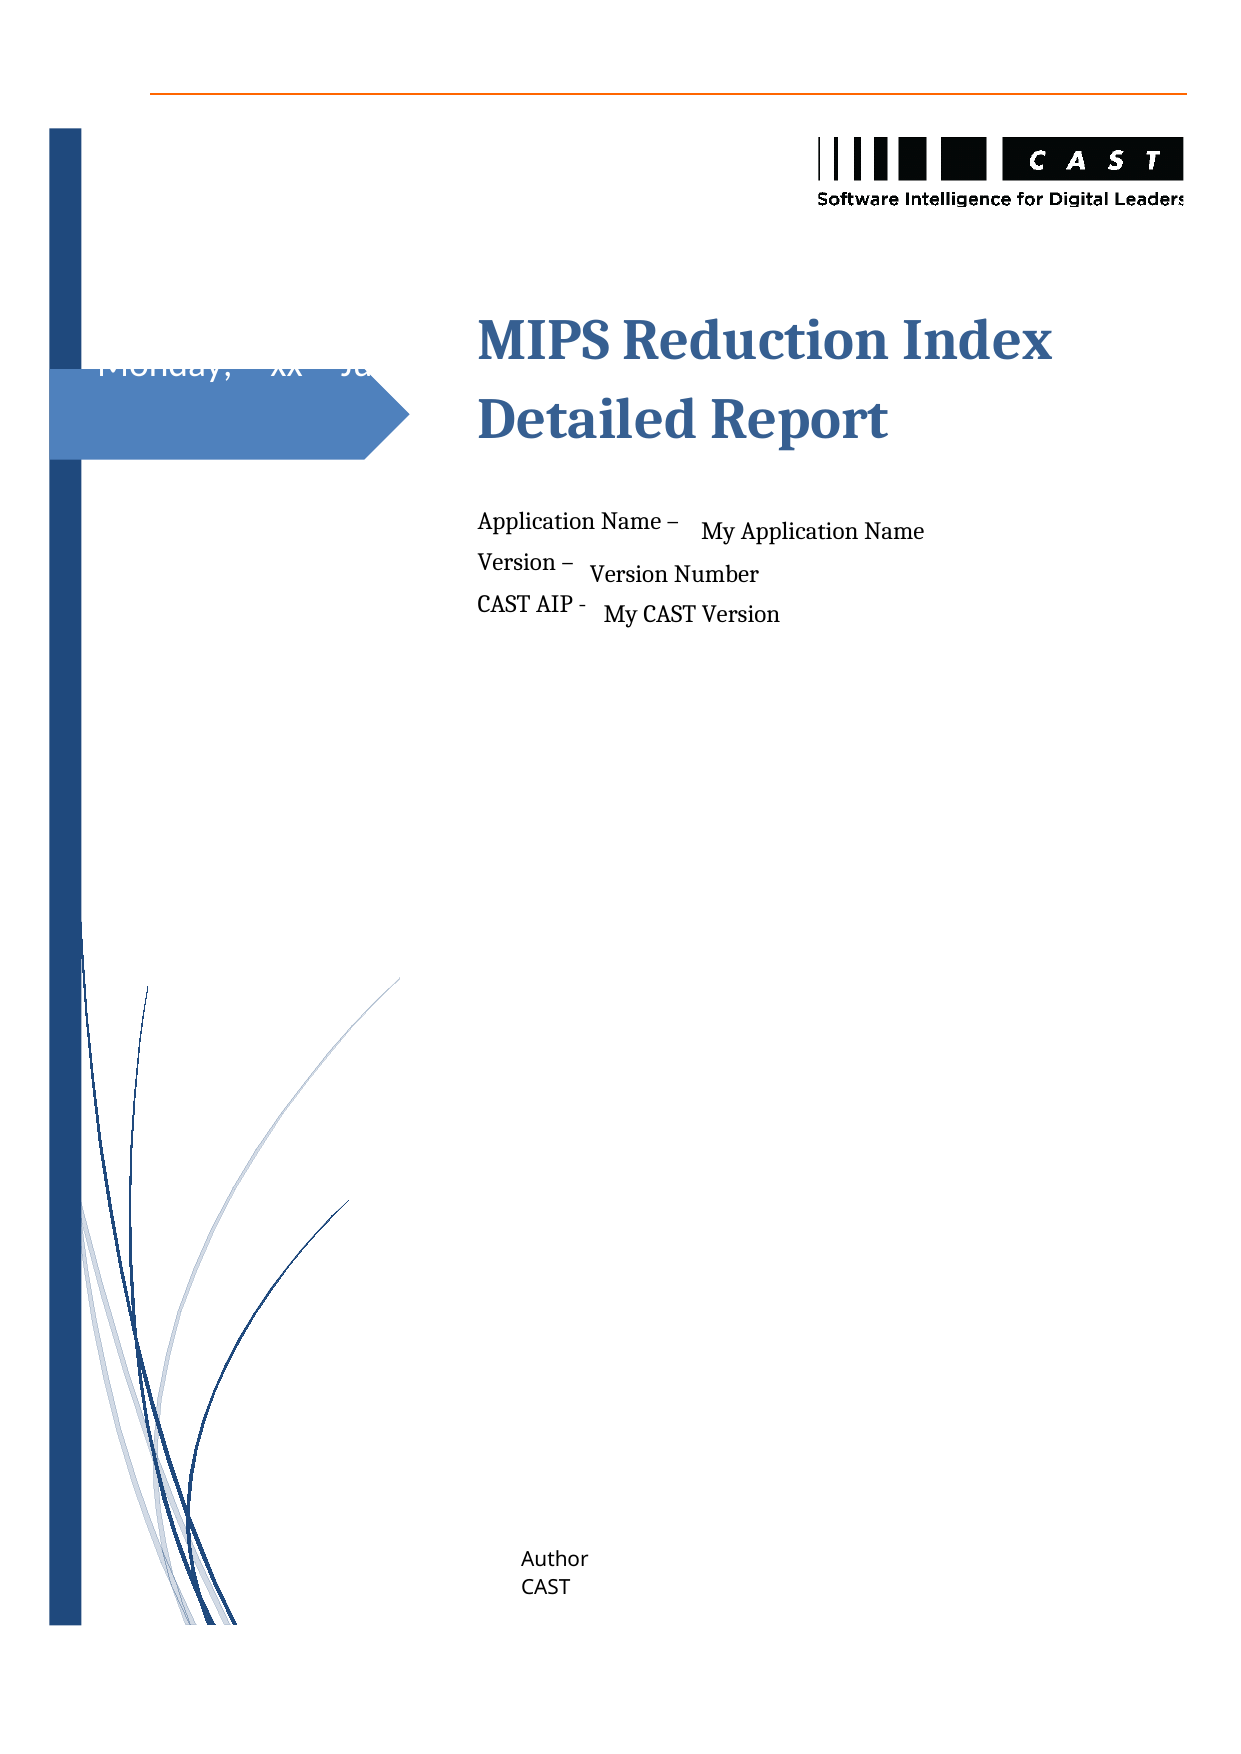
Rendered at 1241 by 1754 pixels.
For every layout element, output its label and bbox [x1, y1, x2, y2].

picture [817, 137, 1184, 207]
